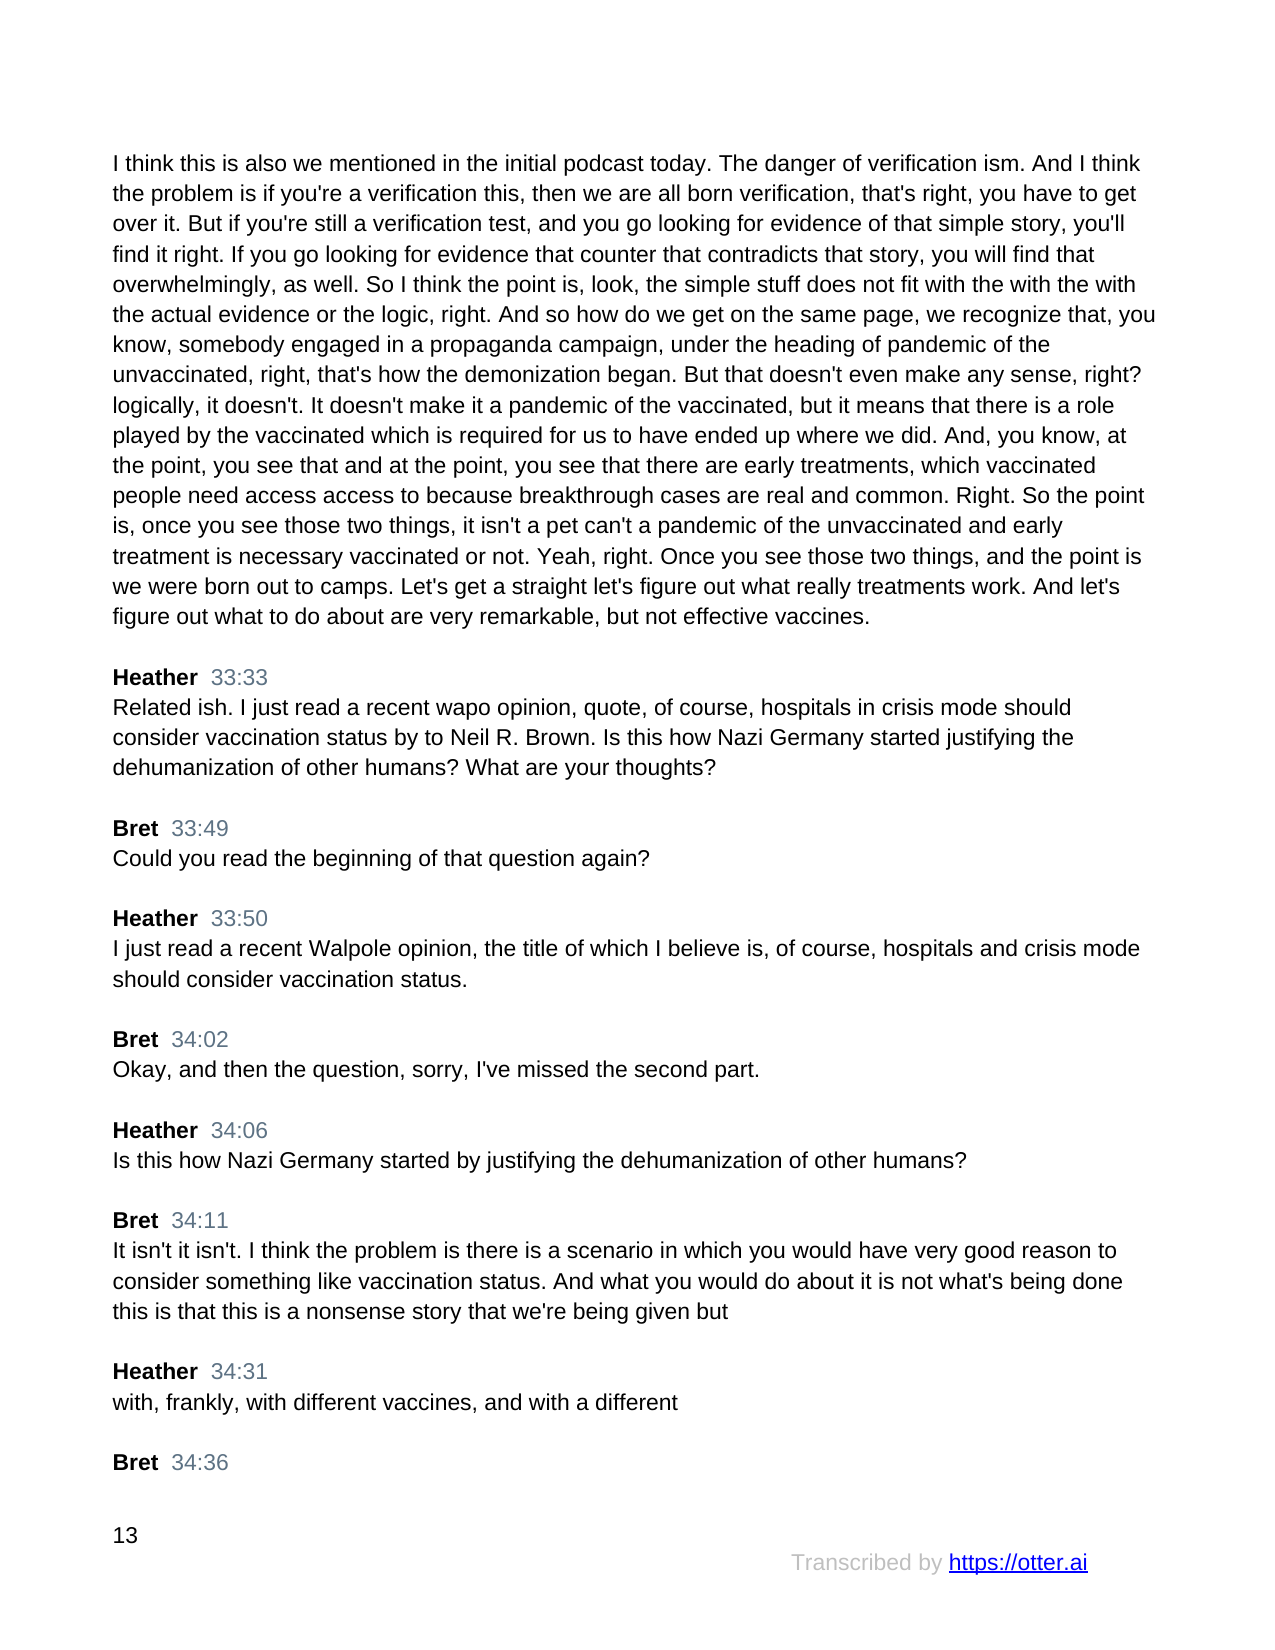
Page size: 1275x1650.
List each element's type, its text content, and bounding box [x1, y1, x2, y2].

text Bret 34:11 [112, 1207, 1162, 1234]
text I think this is also we mentioned in the initial podcast today. The danger of verification ism. And I think the problem is if you're a verification this, then we are all born verification, that's right, you have to get over it. But if you're still a verification test, and you go looking for evidence of that simple story, you'll find it right. If you go looking for evidence that counter that contradicts that story, you will find that overwhelmingly, as well. So I think the point is, look, the simple stuff does not fit with the with the with the actual evidence or the logic, right. And so how do we get on the same page, we recognize that, you know, somebody engaged in a propaganda campaign, under the heading of pandemic of the unvaccinated, right, that's how the demonization began. But that doesn't even make any sense, right? logically, it doesn't. It doesn't make it a pandemic of the vaccinated, but it means that there is a role played by the vaccinated which is required for us to have ended up where we did. And, you know, at the point, you see that and at the point, you see that there are early treatments, which vaccinated people need access access to because breakthrough cases are real and common. Right. So the point is, once you see those two things, it isn't a pet can't a pandemic of the unvaccinated and early treatment is necessary vaccinated or not. Yeah, right. Once you see those two things, and the point is we were born out to camps. Let's get a straight let's figure out what really treatments work. And let's figure out what to do about are very remarkable, but not effective vaccines. [112, 150, 1162, 629]
text Heather 33:50 [112, 905, 1162, 932]
text Could you read the beginning of that question again? [112, 845, 1162, 871]
text Heather 34:06 [112, 1117, 1162, 1143]
text I just read a recent Walpole opinion, the title of which I believe is, of course, hospitals and crisis mode should consider vaccination status. [112, 935, 1162, 992]
text with, frankly, with different vaccines, and with a different [112, 1388, 1162, 1415]
text It isn't it isn't. I think the problem is there is a scenario in which you would have very good reason to consider something like vaccination status. And what you would do about it is not what's being done this is that this is a nonsense story that we're being given but [112, 1237, 1162, 1324]
text Okay, and then the question, sorry, I've missed the second part. [112, 1056, 1162, 1083]
text Bret 34:36 [112, 1449, 1162, 1475]
text Is this how Nazi Germany started by justifying the dehumanization of other humans? [112, 1147, 1162, 1173]
text Related ish. I just read a recent wapo opinion, quote, of course, hospitals in crisis mode should consider vaccination status by to Neil R. Brown. Is this how Nazi Germany started justifying the dehumanization of other humans? What are your thoughts? [112, 694, 1162, 781]
text Bret 34:02 [112, 1026, 1162, 1052]
text Bret 33:49 [112, 814, 1162, 841]
text Heather 34:31 [112, 1358, 1162, 1385]
text Heather 33:33 [112, 663, 1162, 690]
